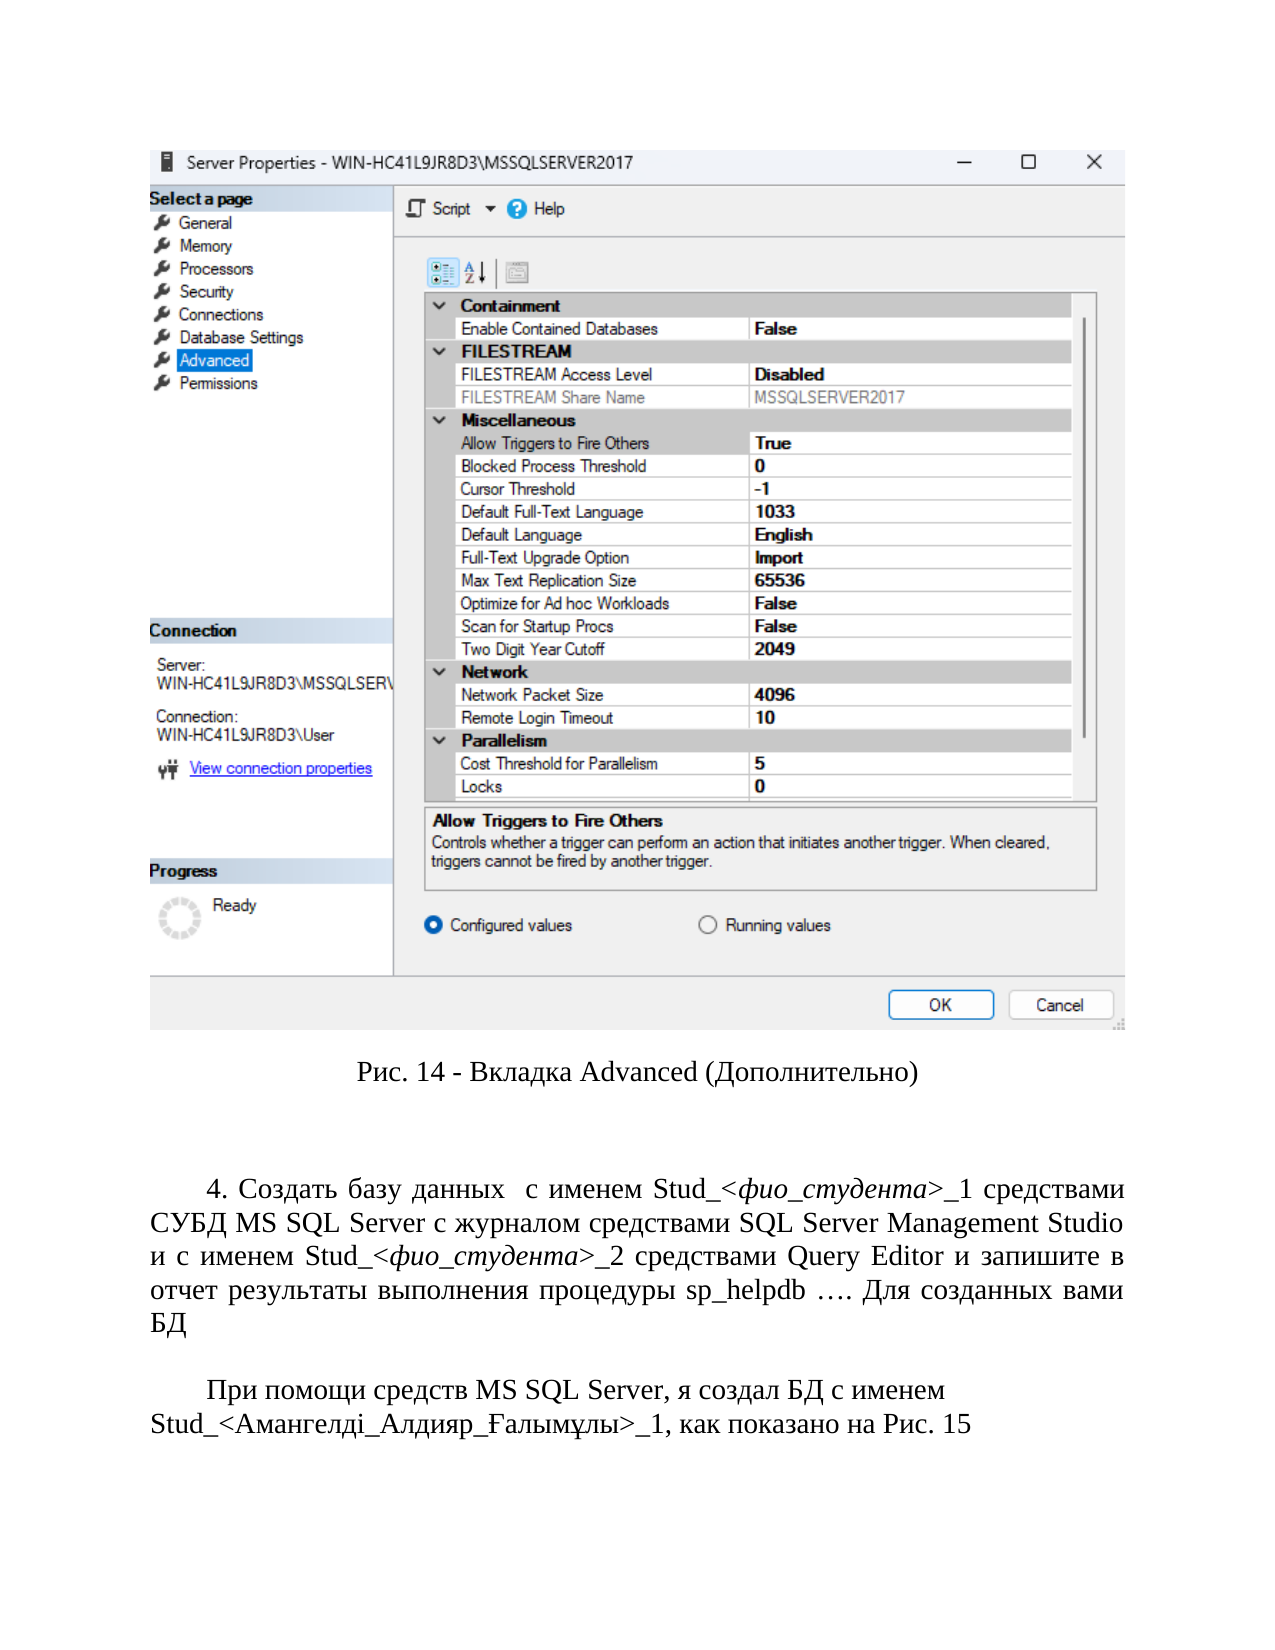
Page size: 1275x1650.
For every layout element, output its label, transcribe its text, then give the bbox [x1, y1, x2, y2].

picture [150, 150, 1125, 1030]
text Рис. 14 - Вкладка Advanced (Дополнительно) [150, 1054, 1125, 1088]
text 4. Создать базу данных с именем Stud_<фио_студента>_1 средствами СУБД MS SQL Server с журналом средствами SQL Server Management Studio и с именем Stud_<фио_студента>_2 средствами Query Editor и запишите в отчет результаты выполнения процедуры sp_helpdb …. Для созданных вами БД [150, 1171, 1125, 1339]
text При помощи средств MS SQL Server, я создал БД с именем Stud_<Амангелді_Алдияр_Ғалымұлы>_1, как показано на Рис. 15 [150, 1372, 1125, 1439]
